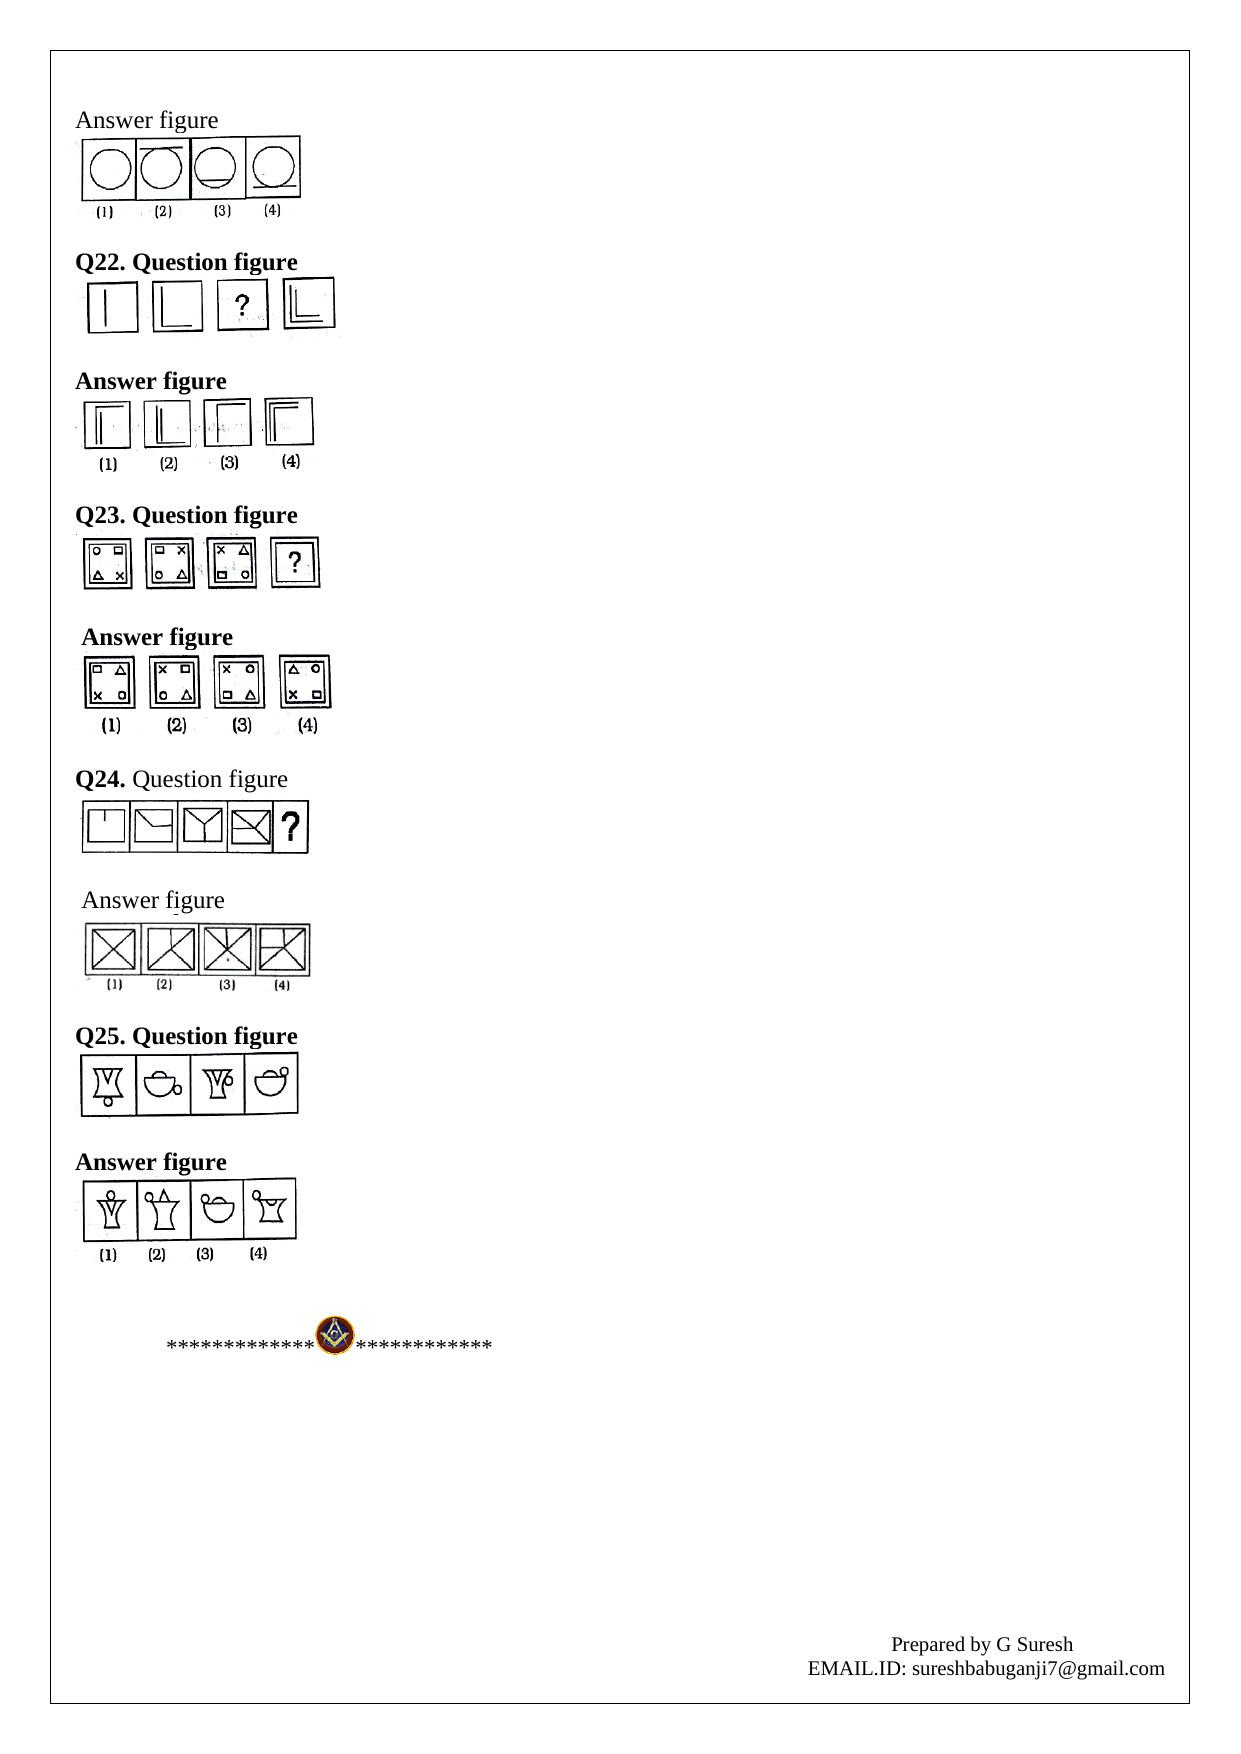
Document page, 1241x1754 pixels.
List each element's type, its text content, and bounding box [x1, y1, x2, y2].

text Answer figure [75, 366, 583, 395]
picture [75, 133, 309, 219]
text ************************* [75, 1315, 583, 1360]
picture [75, 529, 326, 593]
text Answer figure [75, 622, 583, 650]
picture [75, 1176, 300, 1262]
picture [75, 1049, 300, 1119]
picture [75, 793, 313, 857]
text Q25. Question figure [75, 1021, 583, 1049]
picture [75, 275, 344, 338]
text Answer figure [75, 1147, 583, 1176]
text Q22. Question figure [75, 247, 583, 276]
text Answer figure [75, 105, 583, 134]
picture [75, 914, 320, 992]
text Q24. Question figure [75, 764, 583, 793]
text Answer figure [75, 885, 583, 914]
picture [75, 395, 319, 472]
picture [314, 1314, 355, 1356]
text Q23. Question figure [75, 500, 583, 529]
picture [75, 650, 337, 736]
